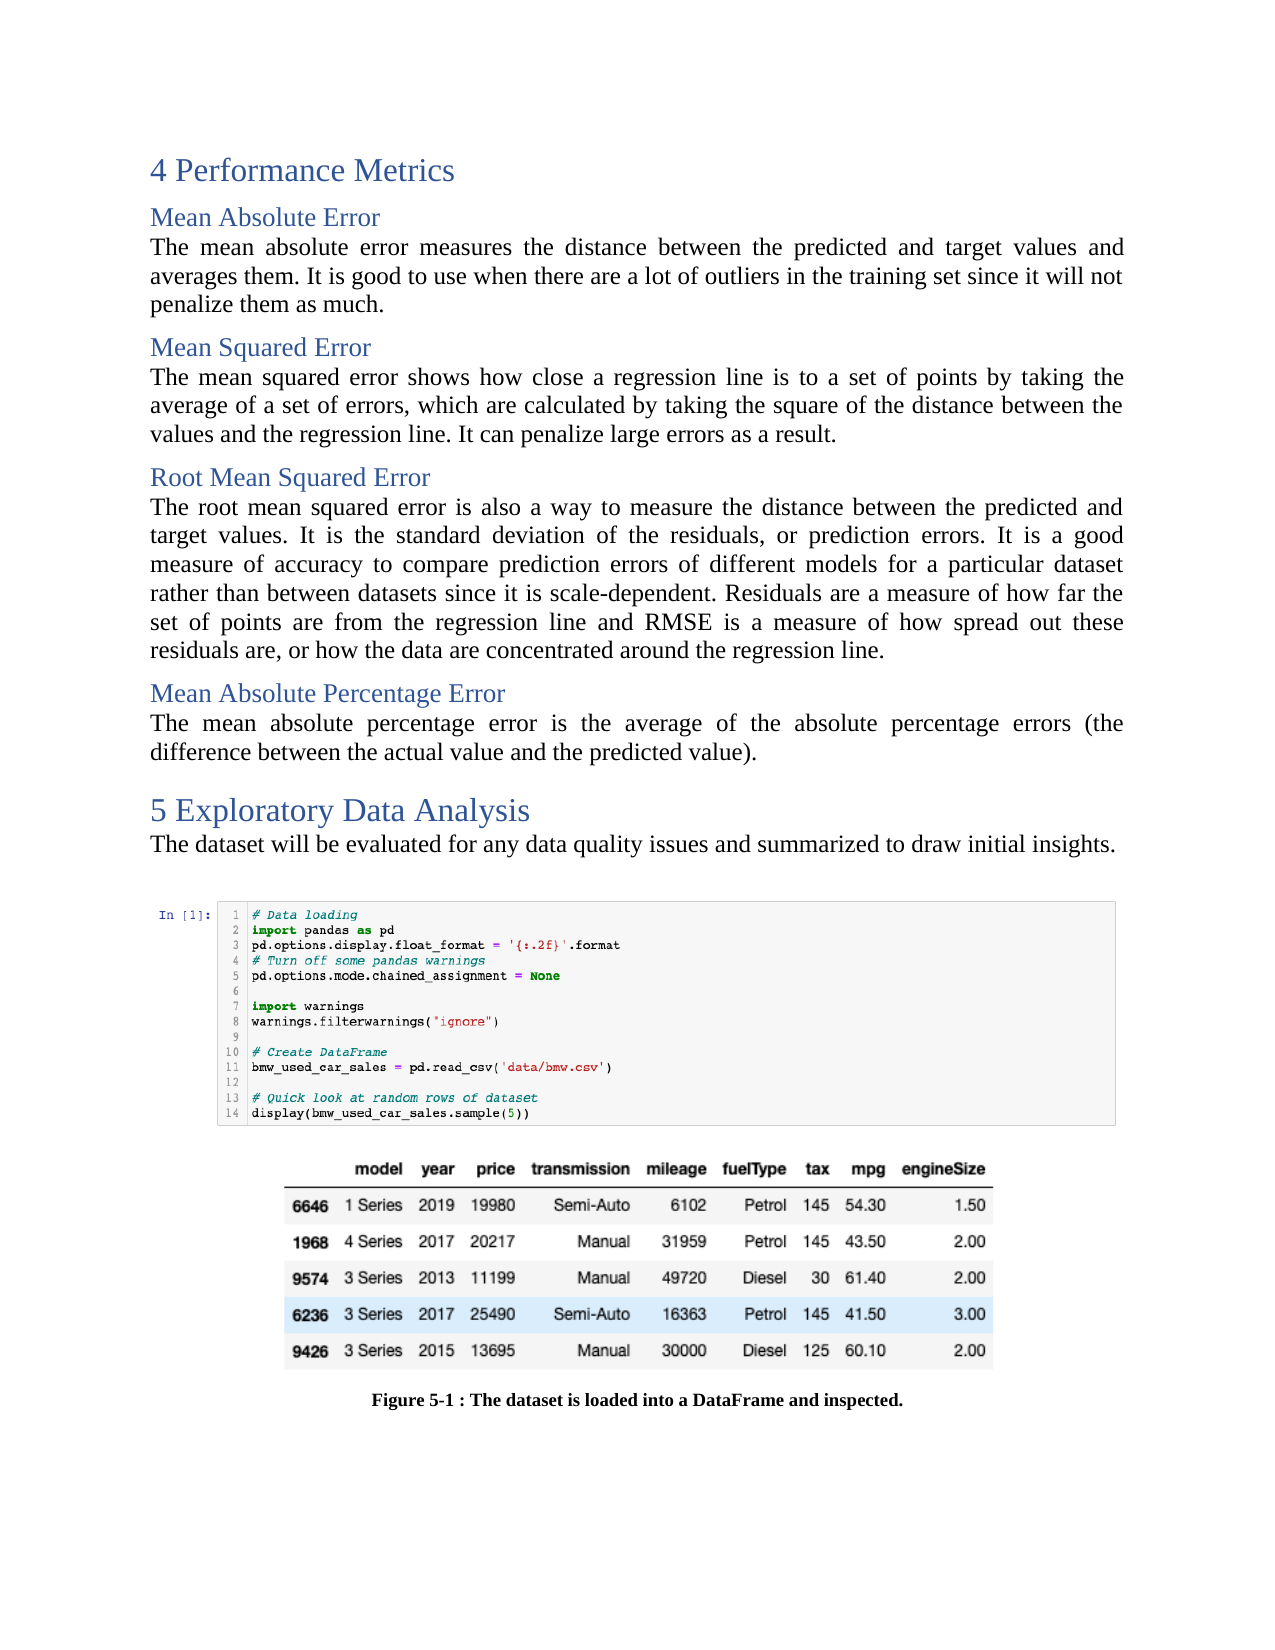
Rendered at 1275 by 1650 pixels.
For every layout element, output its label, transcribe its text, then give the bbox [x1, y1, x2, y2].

subtitle Mean Absolute Error [150, 201, 1125, 232]
text The mean squared error shows how close a regression line is to a set of points by taking the average of a set of errors, which are calculated by taking the square of the distance between the values and the regression line. It can penalize large errors as a result. [150, 362, 1125, 448]
text Figure 5-1 : The dataset is loaded into a DataFrame and inspected. [150, 1389, 1125, 1411]
subtitle 5 Exploratory Data Analysis [150, 790, 1125, 829]
subtitle Mean Absolute Percentage Error [150, 677, 1125, 708]
text The mean absolute error measures the distance between the predicted and target values and averages them. It is good to use when there are a lot of outliers in the training set since it will not penalize them as much. [150, 232, 1125, 318]
text The root mean squared error is also a way to measure the distance between the predicted and target values. It is the standard deviation of the residuals, or prediction errors. It is a good measure of accuracy to compare prediction errors of different models for a particular dataset rather than between datasets since it is scale-dependent. Residuals are a measure of how far the set of points are from the regression line and RMSE is a measure of how spread out these residuals are, or how the data are concentrated around the regression line. [150, 492, 1125, 664]
picture [150, 886, 1125, 1390]
subtitle Mean Squared Error [150, 331, 1125, 362]
text The mean absolute percentage error is the average of the absolute percentage errors (the difference between the actual value and the predicted value). [150, 708, 1125, 765]
text The dataset will be evaluated for any data quality issues and summarized to draw initial insights. [150, 829, 1125, 857]
subtitle Root Mean Squared Error [150, 461, 1125, 492]
subtitle 4 Performance Metrics [150, 150, 1125, 188]
